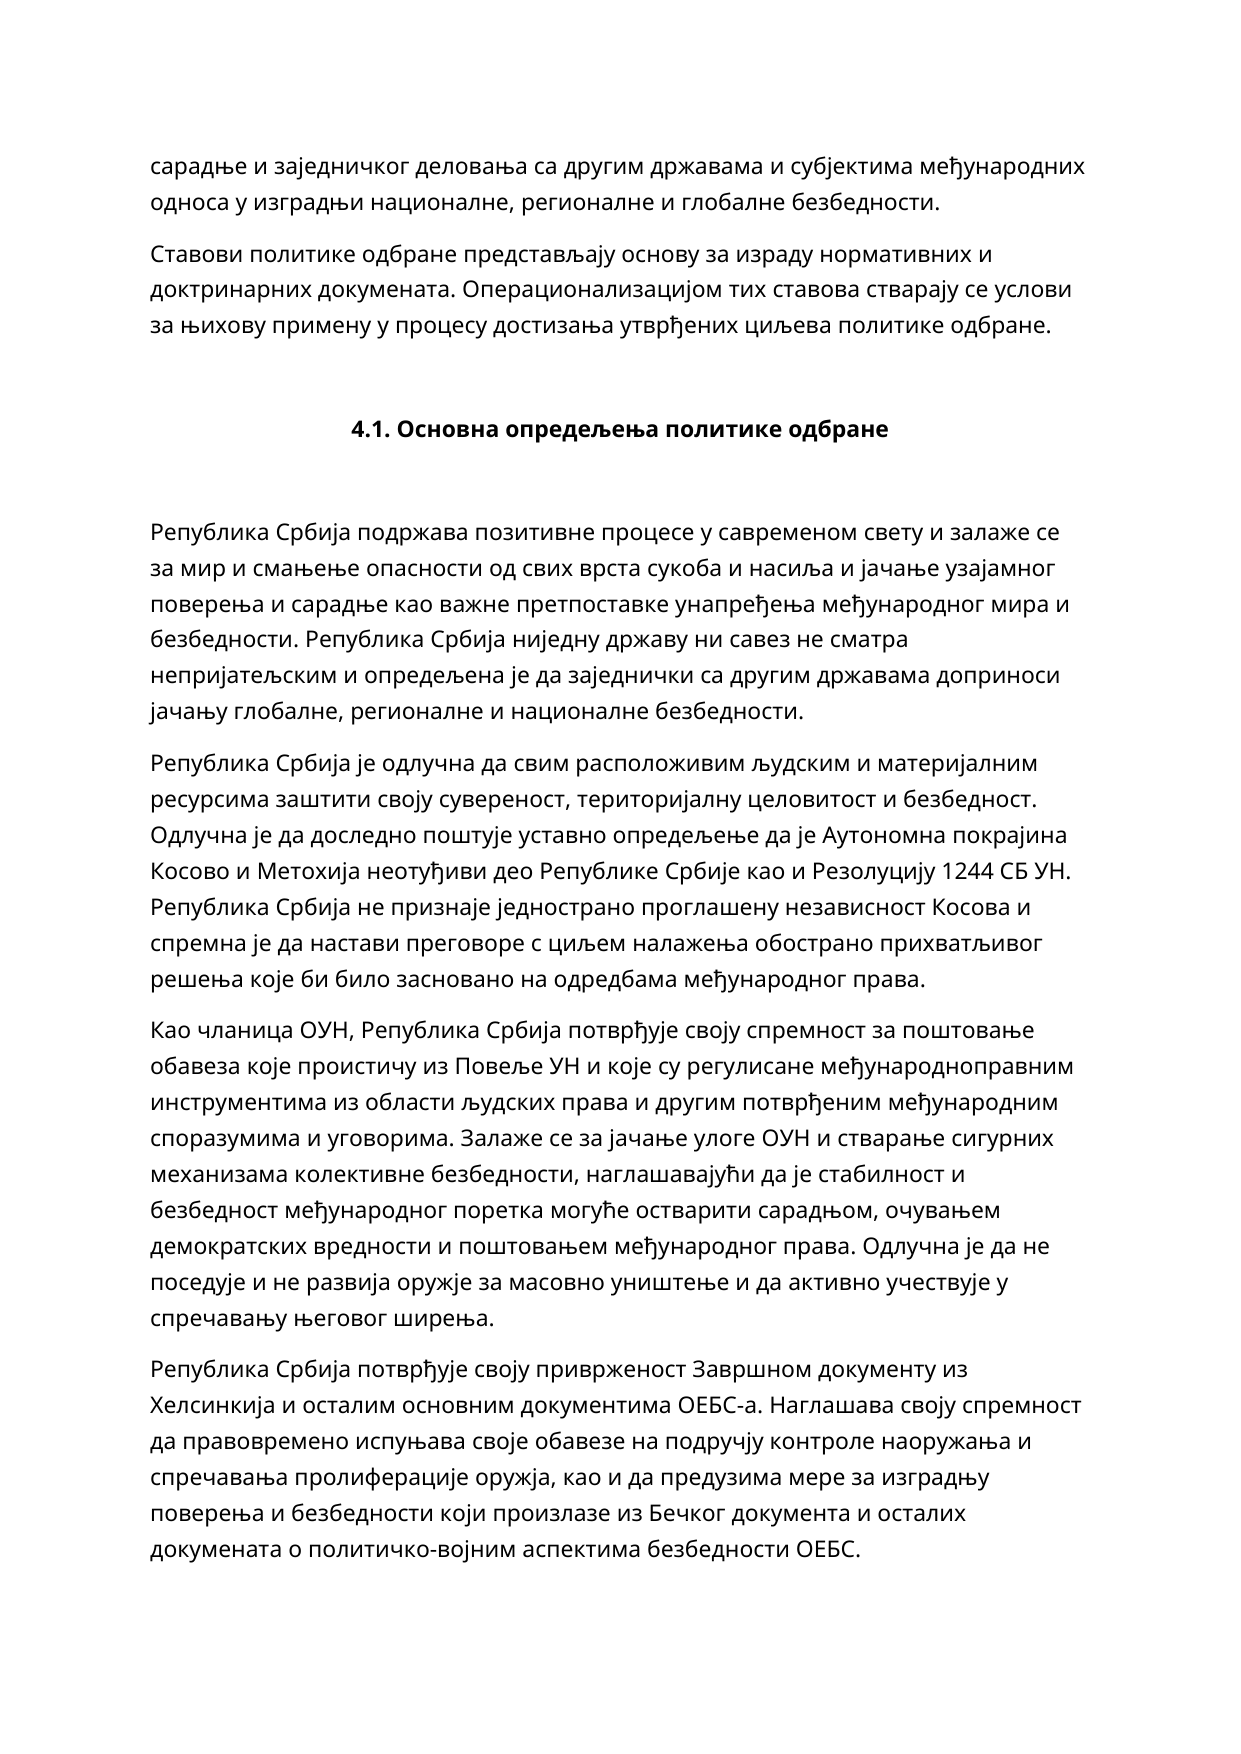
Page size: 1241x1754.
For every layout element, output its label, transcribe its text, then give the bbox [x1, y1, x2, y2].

text Република Србија је одлучна да свим расположивим људским и материјалним ресурсима заштити своју сувереност, територијалну целовитост и безбедност. Одлучна је да доследно поштује уставно опредељење да је Аутономна покрајина Косово и Метохија неотуђиви део Републике Србије као и Резолуцију 1244 СБ УН. Република Србија не признаје једнострано проглашену независност Косова и спремна је да настави преговоре с циљем налажења обострано прихватљивог решења које би било засновано на одредбама међународног права. [150, 747, 1090, 994]
text Република Србија подржава позитивне процесе у савременом свету и залаже се за мир и смањење опасности од свих врста сукоба и насиља и јачање узајамног поверења и сарадње као важне претпоставке унапређења међународног мира и безбедности. Република Србија ниједну државу ни савез не сматра непријатељским и опредељена је да заједнички са другим државама доприноси јачању глобалне, регионалне и националне безбедности. [150, 516, 1090, 727]
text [150, 150, 1090, 217]
text Република Србија потврђује своју приврженост Завршном документу из Хелсинкија и осталим основним документима ОЕБС-а. Наглашава своју спремност да правовремено испуњава своје обавезе на подручју контроле наоружања и спречавања пролиферације оружја, као и да предузима мере за изградњу поверења и безбедности који произлазе из Бечког документа и осталих докумената о политичко-војним аспектима безбедности ОЕБС. [150, 1353, 1090, 1564]
text Као чланица ОУН, Република Србија потврђује своју спремност за поштовање обавеза које проистичу из Повеље УН и које су регулисане међународноправним инструментима из области људских права и другим потврђеним међународним споразумима и уговорима. Залаже се за јачање улоге ОУН и стварање сигурних механизама колективне безбедности, наглашавајући да је стабилност и безбедност међународног поретка могуће остварити сарадњом, очувањем демократских вредности и поштовањем међународног права. Одлучна је да не поседује и не развија оружје за масовно уништење и да активно учествује у спречавању његовог ширења. [150, 1014, 1090, 1333]
text 4.1. Основна опредељења политике одбране [150, 412, 1090, 444]
text Ставови политике одбране представљају основу за израду нормативних и доктринарних докумената. Операционализацијом тих ставова стварају се услови за њихову примену у процесу достизања утврђених циљева политике одбране. [150, 237, 1090, 341]
